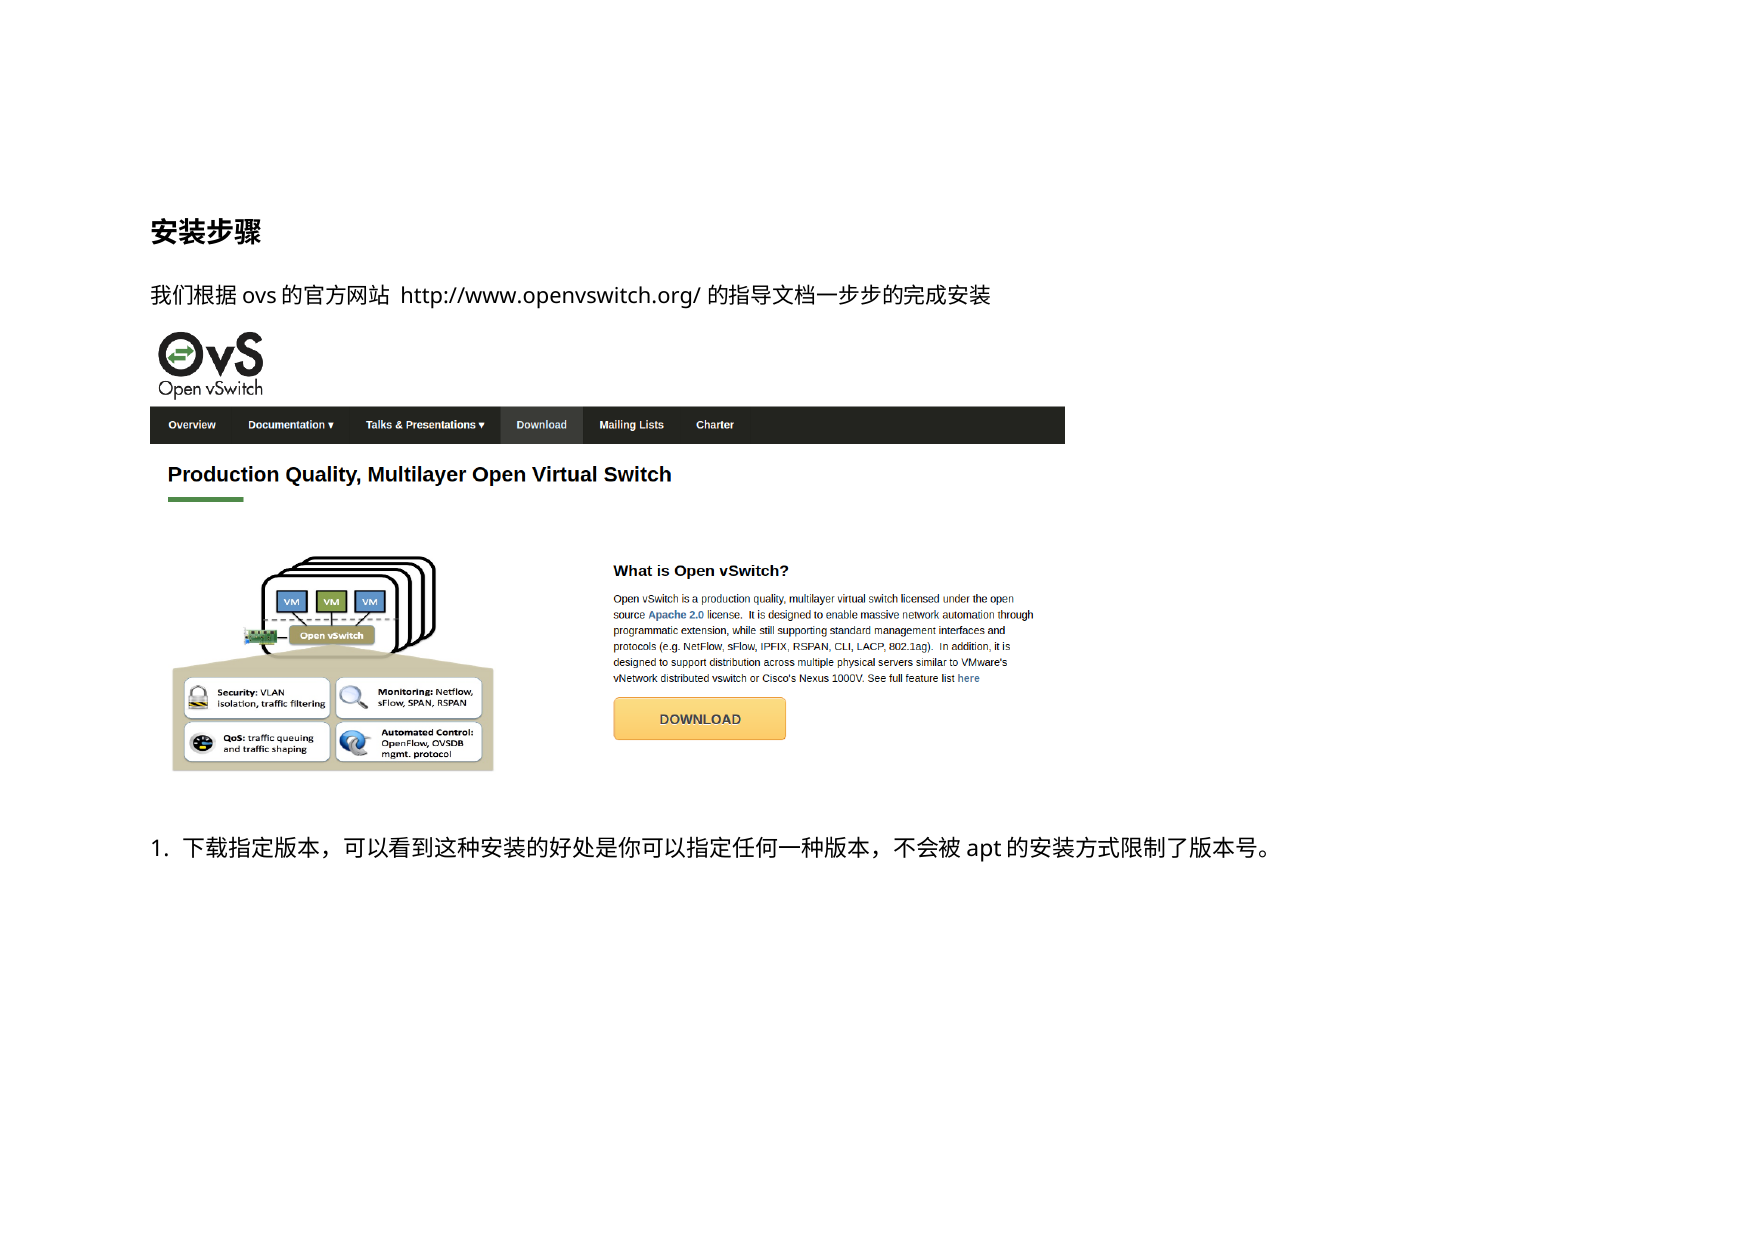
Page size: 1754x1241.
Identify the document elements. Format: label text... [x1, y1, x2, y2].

text 安装步骤 [150, 198, 1604, 263]
picture [150, 326, 1065, 783]
list 下载指定版本，可以看到这种安装的好处是你可以指定任何一种版本，不会被apt的安装方式限制了版本号。 [150, 814, 1604, 879]
text 我们根据ovs的官方网站 http://www.openvswitch.org/ 的指导文档一步步的完成安装 [150, 278, 1604, 311]
